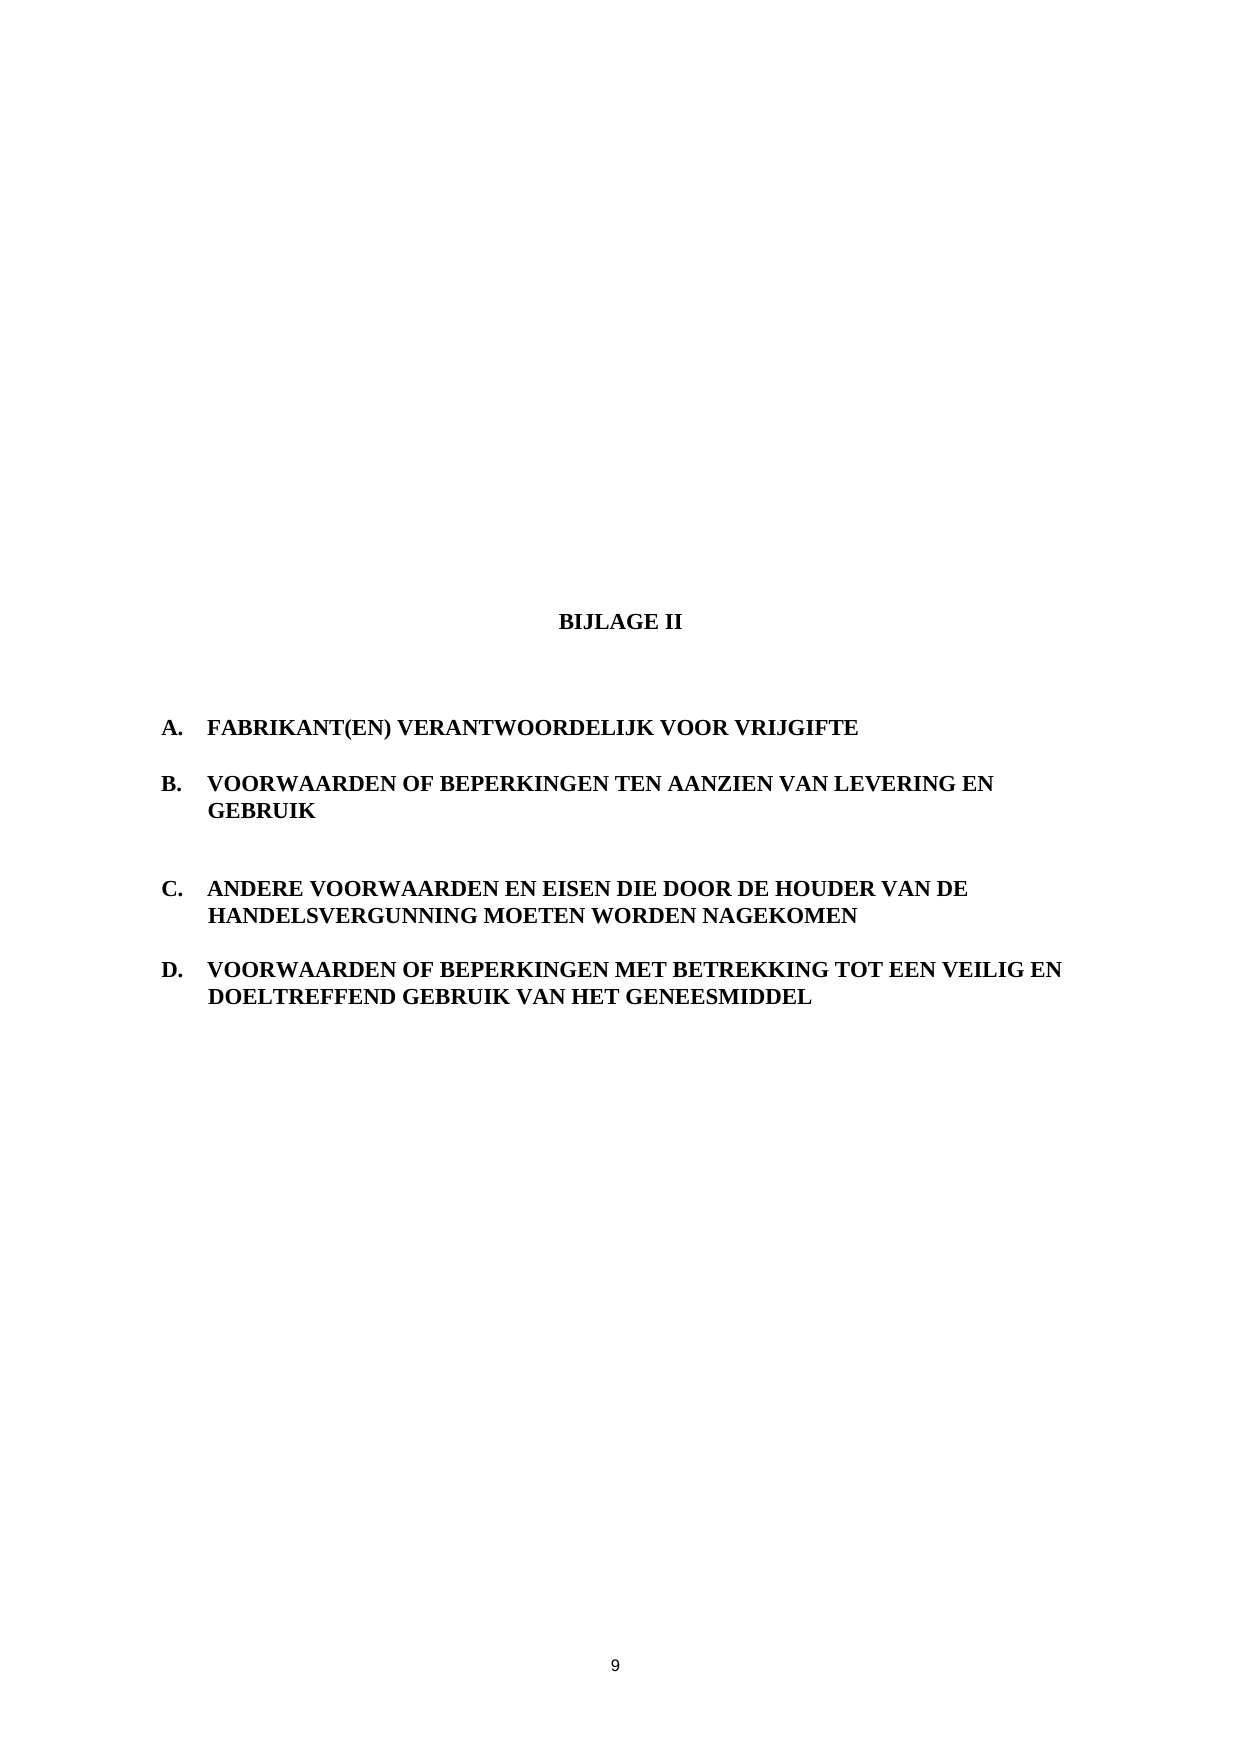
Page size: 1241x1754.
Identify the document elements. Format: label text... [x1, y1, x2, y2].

list ANDERE VOORWAARDEN EN EISEN DIE DOOR DE HOUDER VAN DE HANDELSVERGUNNING MOETEN WORDEN NAGEKOMEN [161, 874, 1080, 928]
text BIJLAGE II [161, 608, 1080, 635]
list VOORWAARDEN OF BEPERKINGEN TEN AANZIEN VAN LEVERING EN GEBRUIK [161, 770, 1080, 824]
list VOORWAARDEN OF BEPERKINGEN MET BETREKKING TOT EEN VEILIG EN DOELTREFFEND GEBRUIK VAN HET GENEESMIDDEL [161, 956, 1080, 1010]
list FABRIKANT(EN) VERANTWOORDELIJK VOOR VRIJGIFTE [161, 714, 1080, 741]
